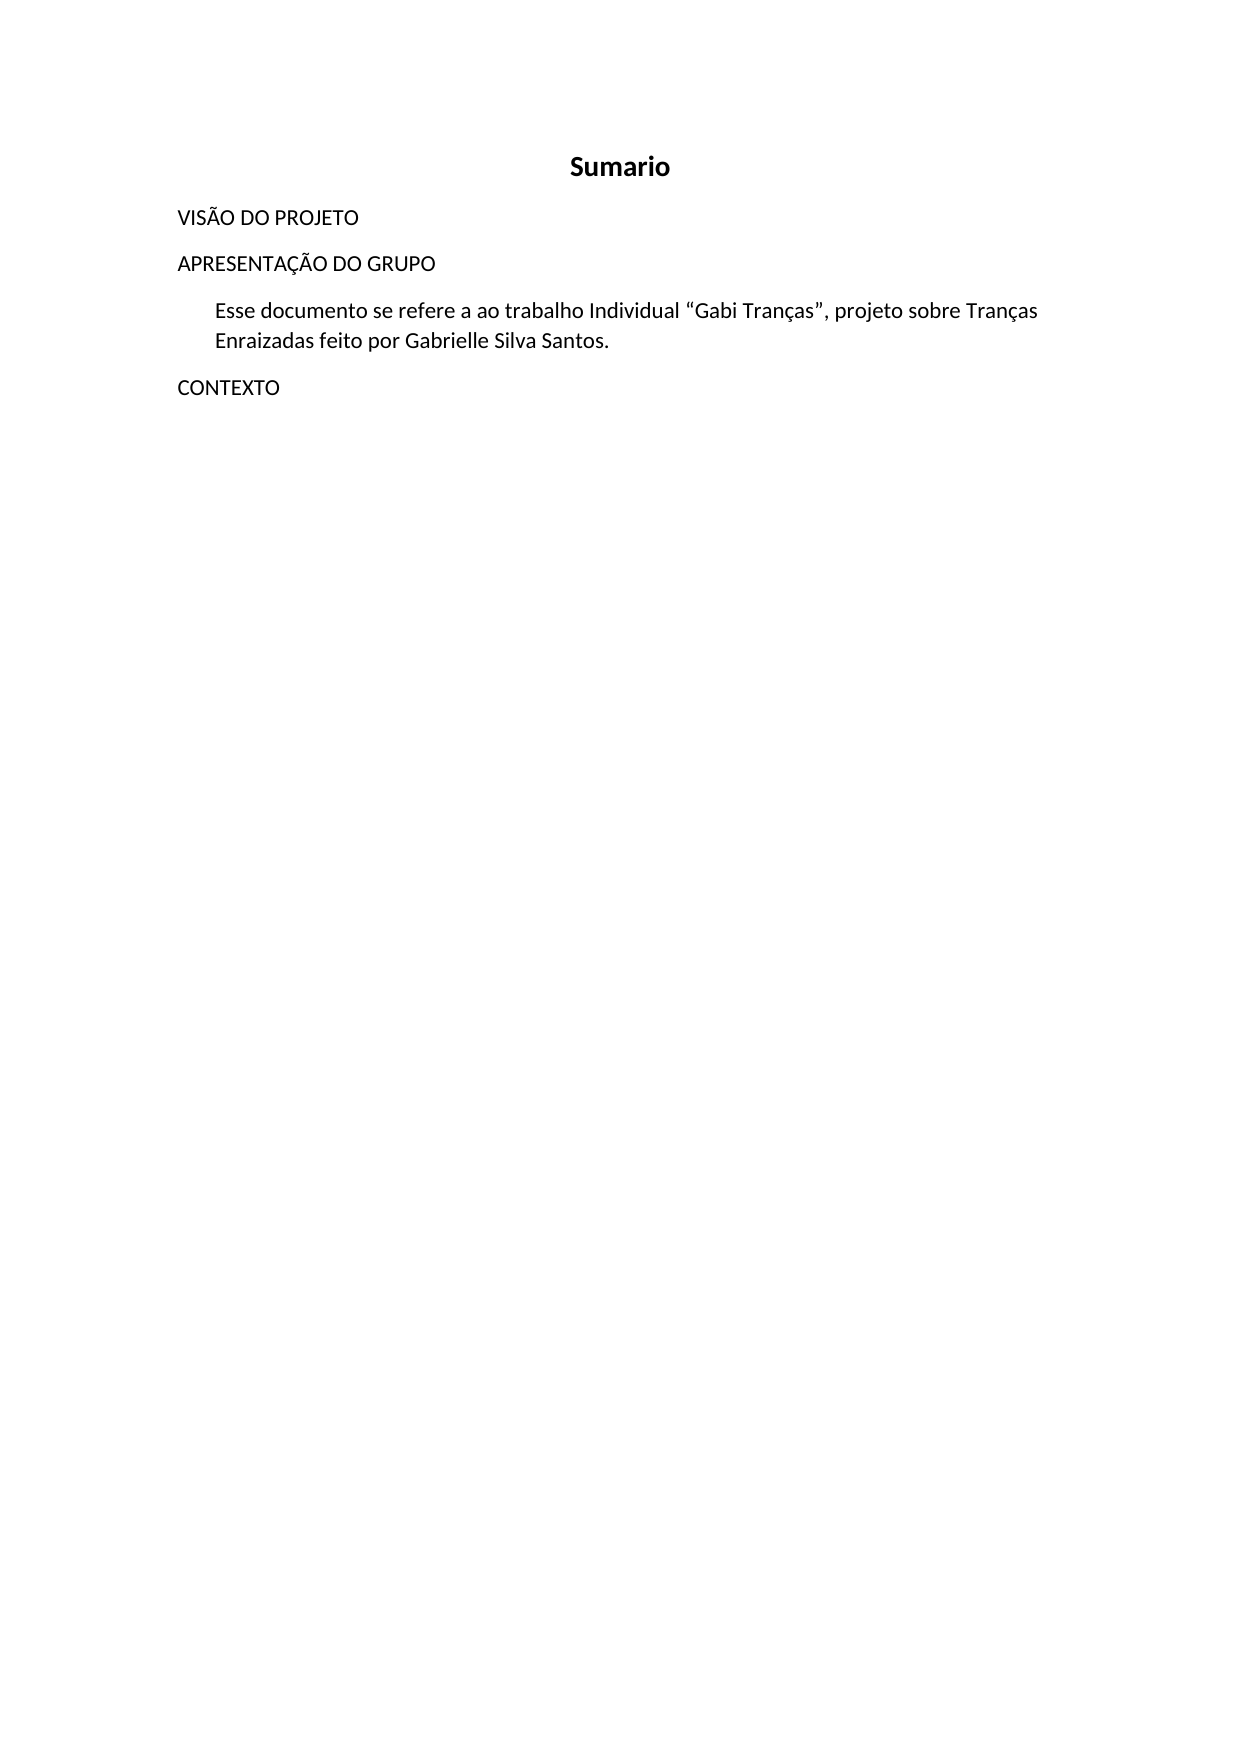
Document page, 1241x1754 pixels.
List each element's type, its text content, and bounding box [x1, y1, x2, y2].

text APRESENTAÇÃO DO GRUPO [177, 249, 1063, 278]
text Sumario [177, 148, 1063, 183]
text CONTEXTO [177, 373, 1063, 402]
list Esse documento se refere a ao trabalho Individual “Gabi Tranças”, projeto sobre Tranças Enraizadas feito por Gabrielle Silva Santos. [215, 296, 1063, 355]
text VISÃO DO PROJETO [177, 203, 1063, 231]
